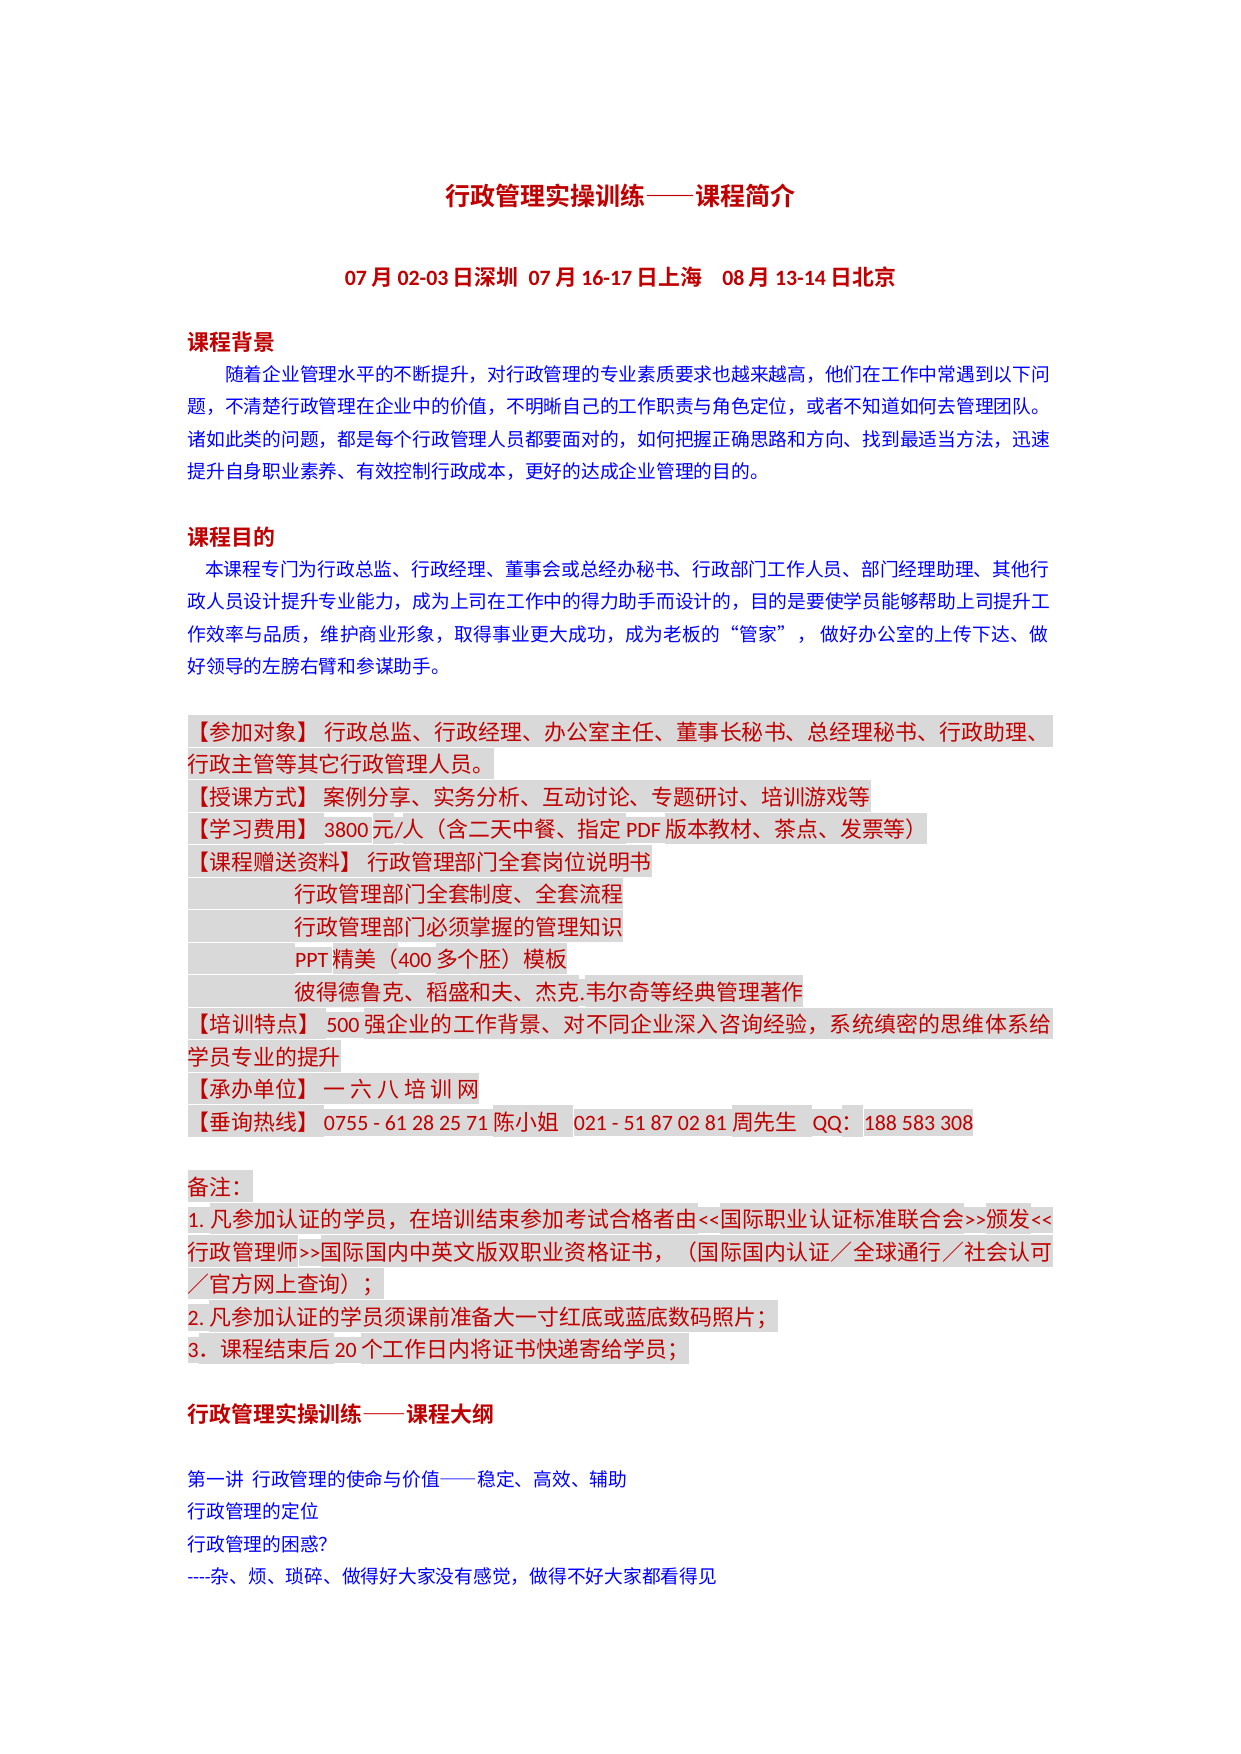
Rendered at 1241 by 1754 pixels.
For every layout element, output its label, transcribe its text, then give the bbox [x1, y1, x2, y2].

text 2. 凡参加认证的学员须课前准备大一寸红底或蓝底数码照片； [187, 1299, 1053, 1332]
text 行政管理的定位 [187, 1494, 1053, 1527]
text 随着企业管理水平的不断提升，对行政管理的专业素质要求也越来越高，他们在工作中常遇到以下问题，不清楚行政管理在企业中的价值，不明晰自己的工作职责与角色定位，或者不知道如何去管理团队。诸如此类的问题，都是每个行政管理人员都要面对的，如何把握正确思路和方向、找到最适当方法，迅速提升自身职业素养、有效控制行政成本，更好的达成企业管理的目的。 [187, 357, 1053, 487]
text 【课程赠送资料】 行政管理部门全套岗位说明书 [187, 844, 1053, 877]
text 【垂询热线】 0755 - 61 28 25 71 陈小姐 021 - 51 87 02 81 周先生 QQ：188 583 308 [187, 1104, 1053, 1137]
text 课程背景 [187, 324, 1053, 357]
text PPT精美（400多个胚）模板 [187, 942, 1053, 974]
text 【培训特点】 500强企业的工作背景、对不同企业深入咨询经验，系统缜密的思维体系给学员专业的提升 [187, 1007, 1053, 1072]
text 行政管理实操训练——课程简介 [187, 162, 1053, 227]
text 行政管理部门全套制度、全套流程 [187, 877, 1053, 909]
text 彼得德鲁克、稻盛和夫、杰克.韦尔奇等经典管理著作 [187, 974, 1053, 1007]
text 【授课方式】 案例分享、实务分析、互动讨论、专题研讨、培训游戏等 [187, 779, 1053, 812]
text 行政管理的困惑？ [187, 1527, 1053, 1559]
text 备注： [187, 1169, 1053, 1202]
text 【参加对象】 行政总监、行政经理、办公室主任、董事长秘书、总经理秘书、行政助理、行政主管等其它行政管理人员。 [187, 714, 1053, 779]
text 课程目的 [187, 519, 1053, 552]
text 【承办单位】 一 六 八 培 训 网 [187, 1072, 1053, 1104]
text 行政管理实操训练——课程大纲 [187, 1397, 1053, 1429]
text 07月02-03日深圳 07月16-17日上海 08月13-14日北京 [187, 259, 1053, 292]
text ----杂、烦、琐碎、做得好大家没有感觉，做得不好大家都看得见 [187, 1559, 1053, 1592]
text 【学习费用】 3800元/人（含二天中餐、指定PDF版本教材、茶点、发票等） [187, 812, 1053, 844]
text 3．课程结束后20个工作日内将证书快递寄给学员； [187, 1332, 1053, 1364]
text 第一讲 行政管理的使命与价值——稳定、高效、辅助 [187, 1462, 1053, 1494]
text 行政管理部门必须掌握的管理知识 [187, 909, 1053, 942]
text 1. 凡参加认证的学员，在培训结束参加考试合格者由<<国际职业认证标准联合会>>颁发<<行政管理师>>国际国内中英文版双职业资格证书，（国际国内认证／全球通行／社会认可／官方网上查询）； [187, 1202, 1053, 1299]
text 本课程专门为行政总监、行政经理、董事会或总经办秘书、行政部门工作人员、部门经理助理、其他行政人员设计提升专业能力，成为上司在工作中的得力助手而设计的，目的是要使学员能够帮助上司提升工作效率与品质，维护商业形象，取得事业更大成功，成为老板的“管家”， 做好办公室的上传下达、做好领导的左膀右臂和参谋助手。 [187, 552, 1053, 682]
